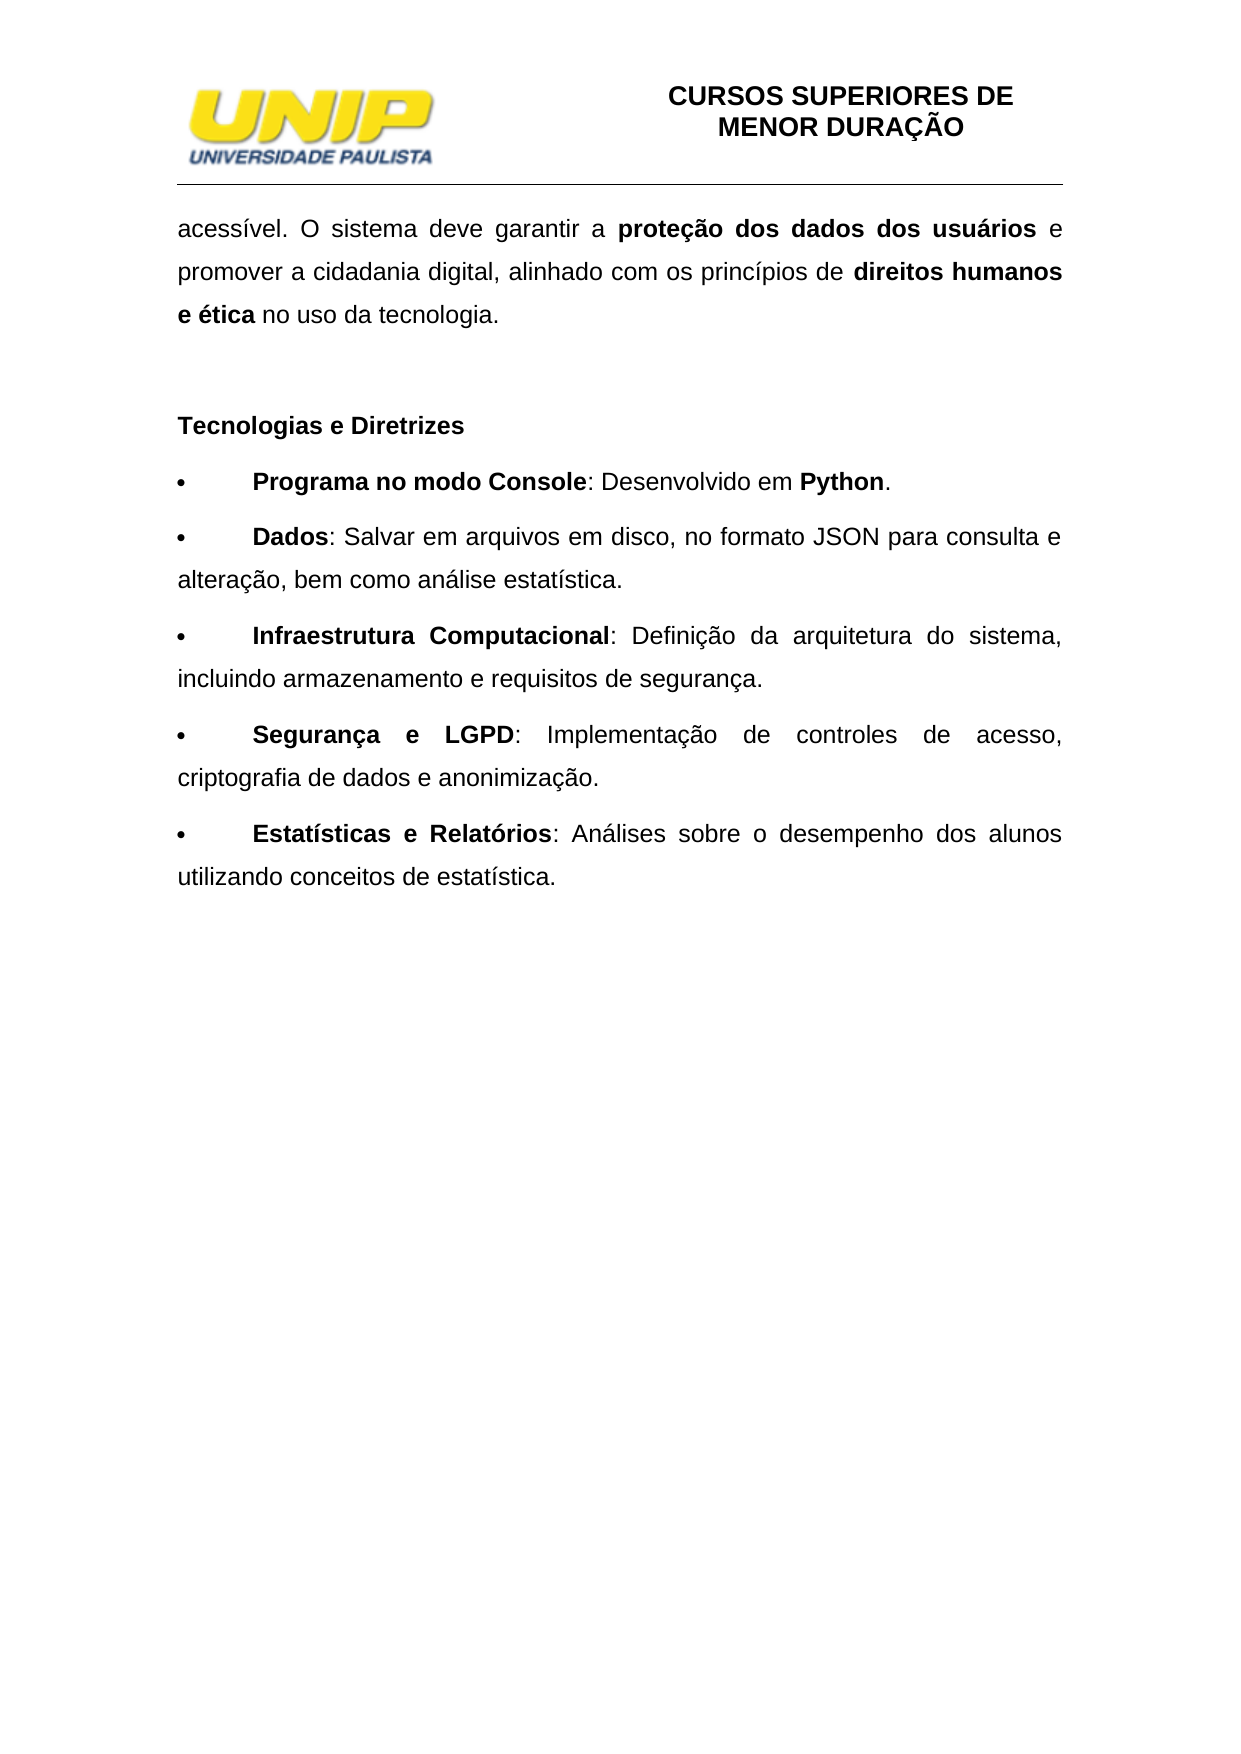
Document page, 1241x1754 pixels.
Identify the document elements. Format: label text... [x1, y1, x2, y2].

list Estatísticas e Relatórios: Análises sobre o desempenho dos alunos utilizando conceitos de estatística. [177, 819, 1063, 891]
picture [177, 73, 445, 182]
list Infraestrutura Computacional: Definição da arquitetura do sistema, incluindo armazenamento e requisitos de segurança. [177, 621, 1063, 693]
text Tecnologias e Diretrizes [177, 411, 1063, 440]
list Segurança e LGPD: Implementação de controles de acesso, criptografia de dados e anonimização. [177, 720, 1063, 792]
list Dados: Salvar em arquivos em disco, no formato JSON para consulta e alteração, bem como análise estatística. [177, 522, 1063, 594]
list Programa no modo Console: Desenvolvido em Python. [177, 467, 1063, 496]
